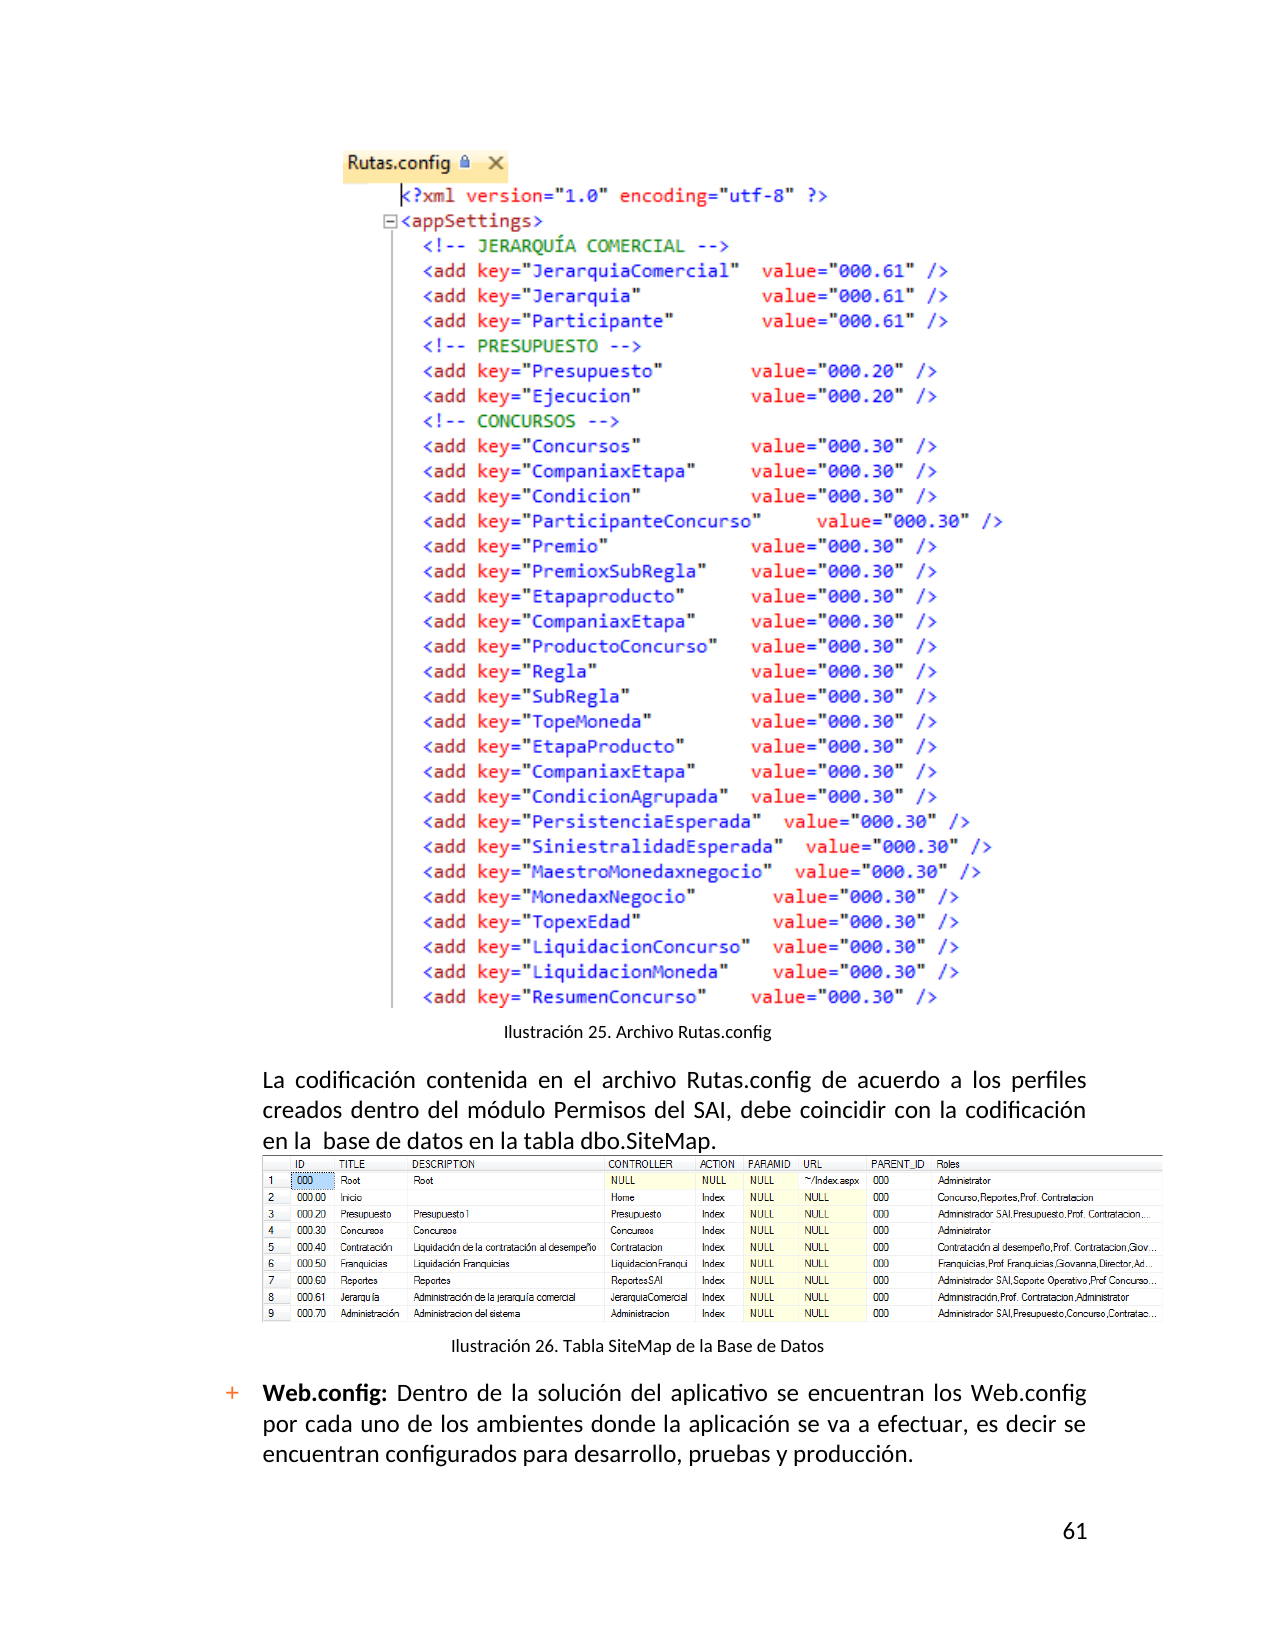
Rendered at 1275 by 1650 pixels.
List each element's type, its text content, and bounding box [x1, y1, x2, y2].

picture [262, 1155, 1163, 1322]
list Web.config: Dentro de la solución del aplicativo se encuentran los Web.config por cada uno de los ambientes donde la aplicación se va a efectuar, es decir se encuentran configurados para desarrollo, pruebas y producción. [225, 1378, 1087, 1469]
text Ilustración 25. Archivo Rutas.config [187, 1020, 1087, 1043]
picture [343, 150, 1008, 1008]
text Ilustración 26. Tabla SiteMap de la Base de Datos [187, 1334, 1087, 1357]
text La codificación contenida en el archivo Rutas.config de acuerdo a los perfiles creados dentro del módulo Permisos del SAI, debe coincidir con la codificación en la base de datos en la tabla dbo.SiteMap. [262, 1064, 1087, 1155]
